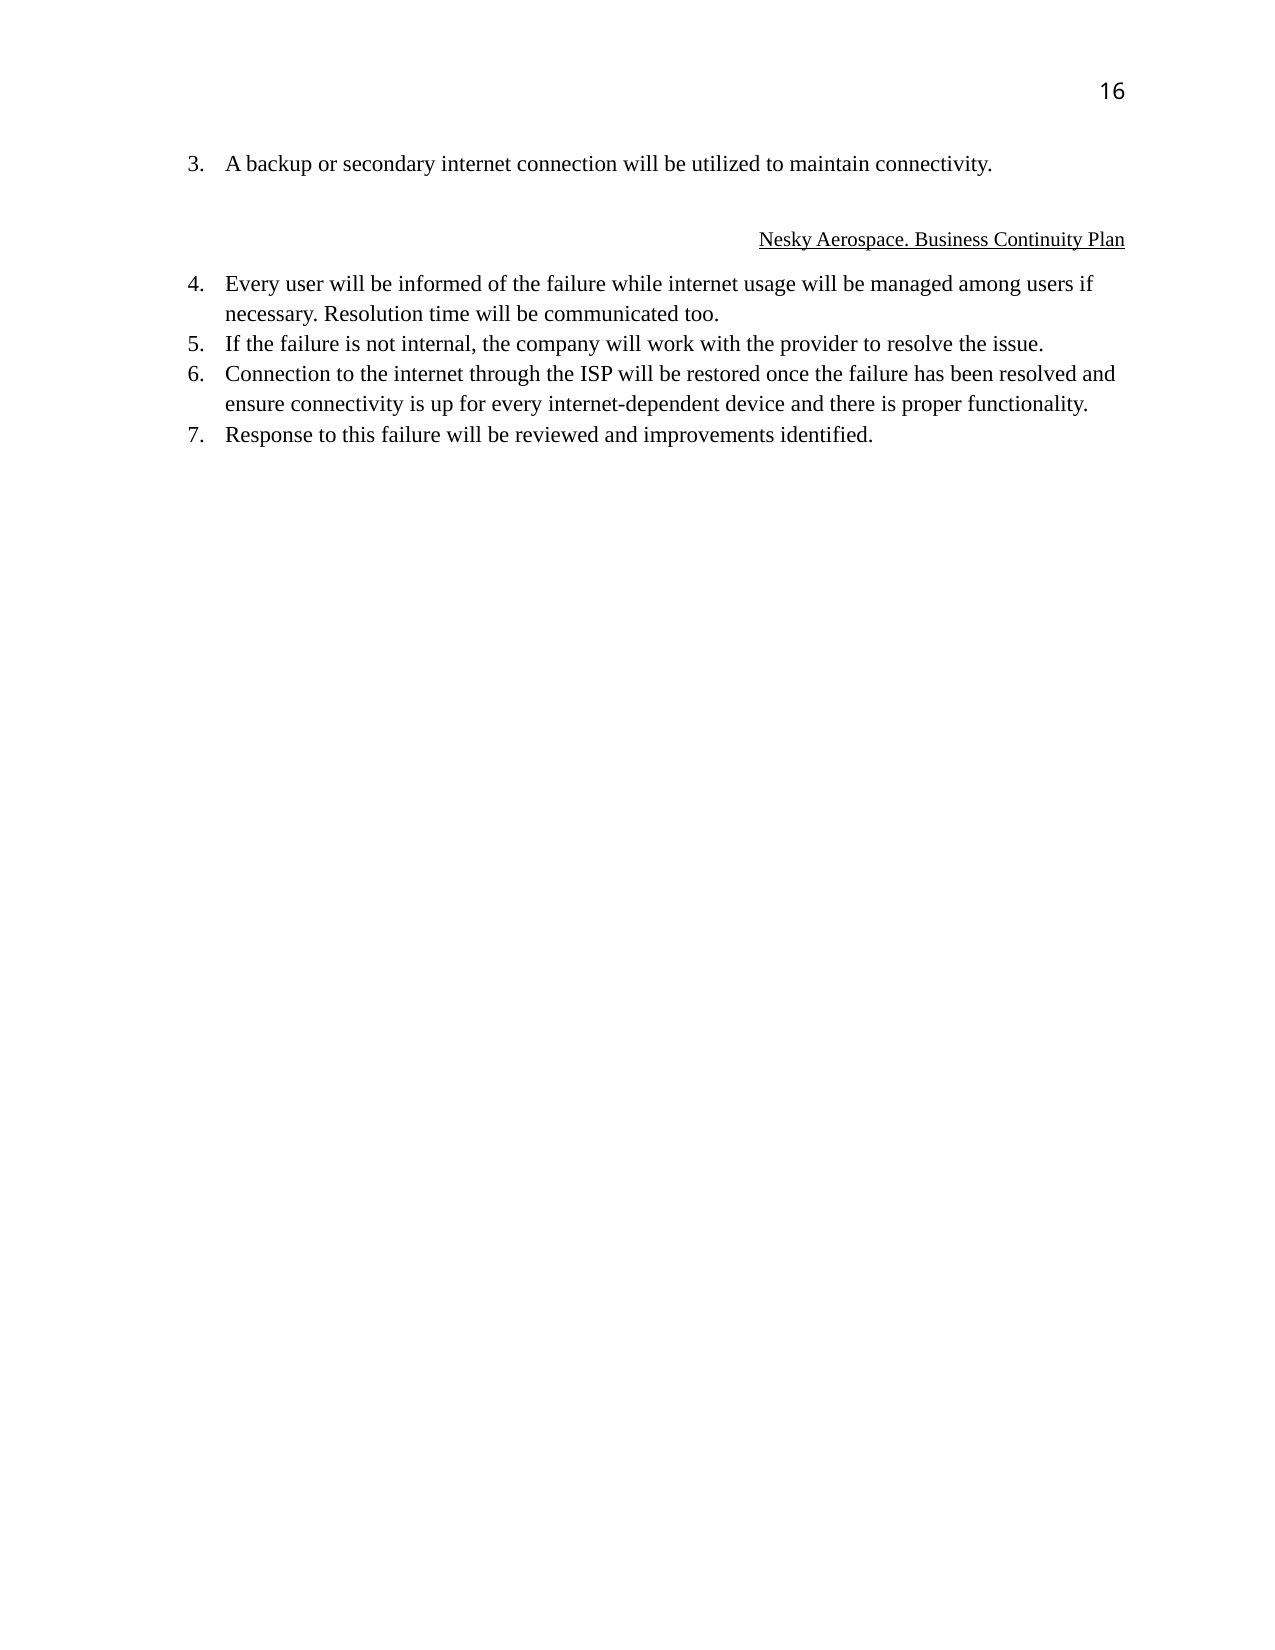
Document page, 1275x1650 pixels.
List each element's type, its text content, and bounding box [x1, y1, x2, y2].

list Every user will be informed of the failure while internet usage will be managed among users if necessary. Resolution time will be communicated too. [187, 270, 1125, 326]
list If the failure is not internal, the company will work with the provider to resolve the issue. [187, 330, 1125, 356]
list Connection to the internet through the ISP will be restored once the failure has been resolved and ensure connectivity is up for every internet-dependent device and there is proper functionality. [187, 360, 1125, 417]
list Response to this failure will be reviewed and improvements identified. [187, 421, 1125, 447]
text Nesky Aerospace. Business Continuity Plan [150, 227, 1125, 251]
list A backup or secondary internet connection will be utilized to maintain connectivity. [187, 150, 1125, 176]
